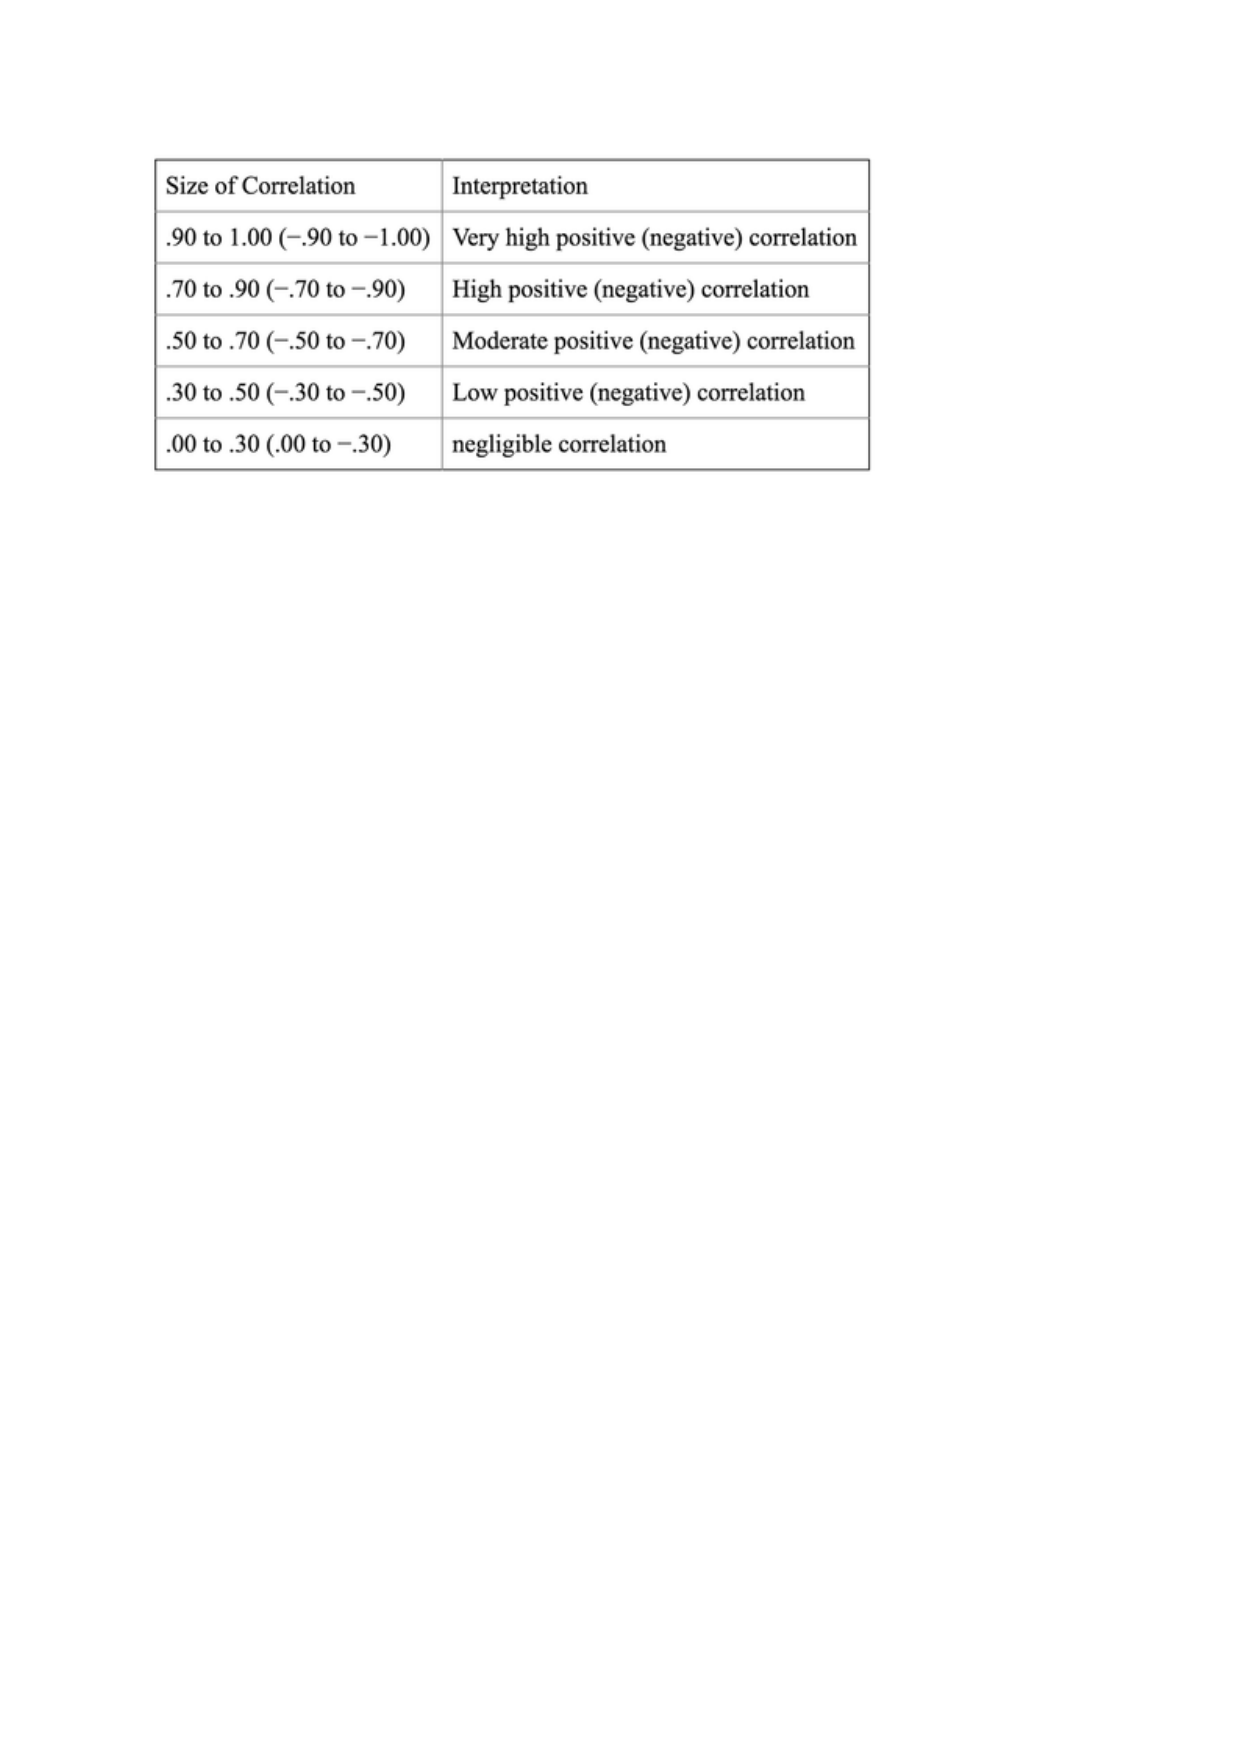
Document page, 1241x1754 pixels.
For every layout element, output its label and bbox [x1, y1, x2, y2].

picture [150, 150, 878, 475]
